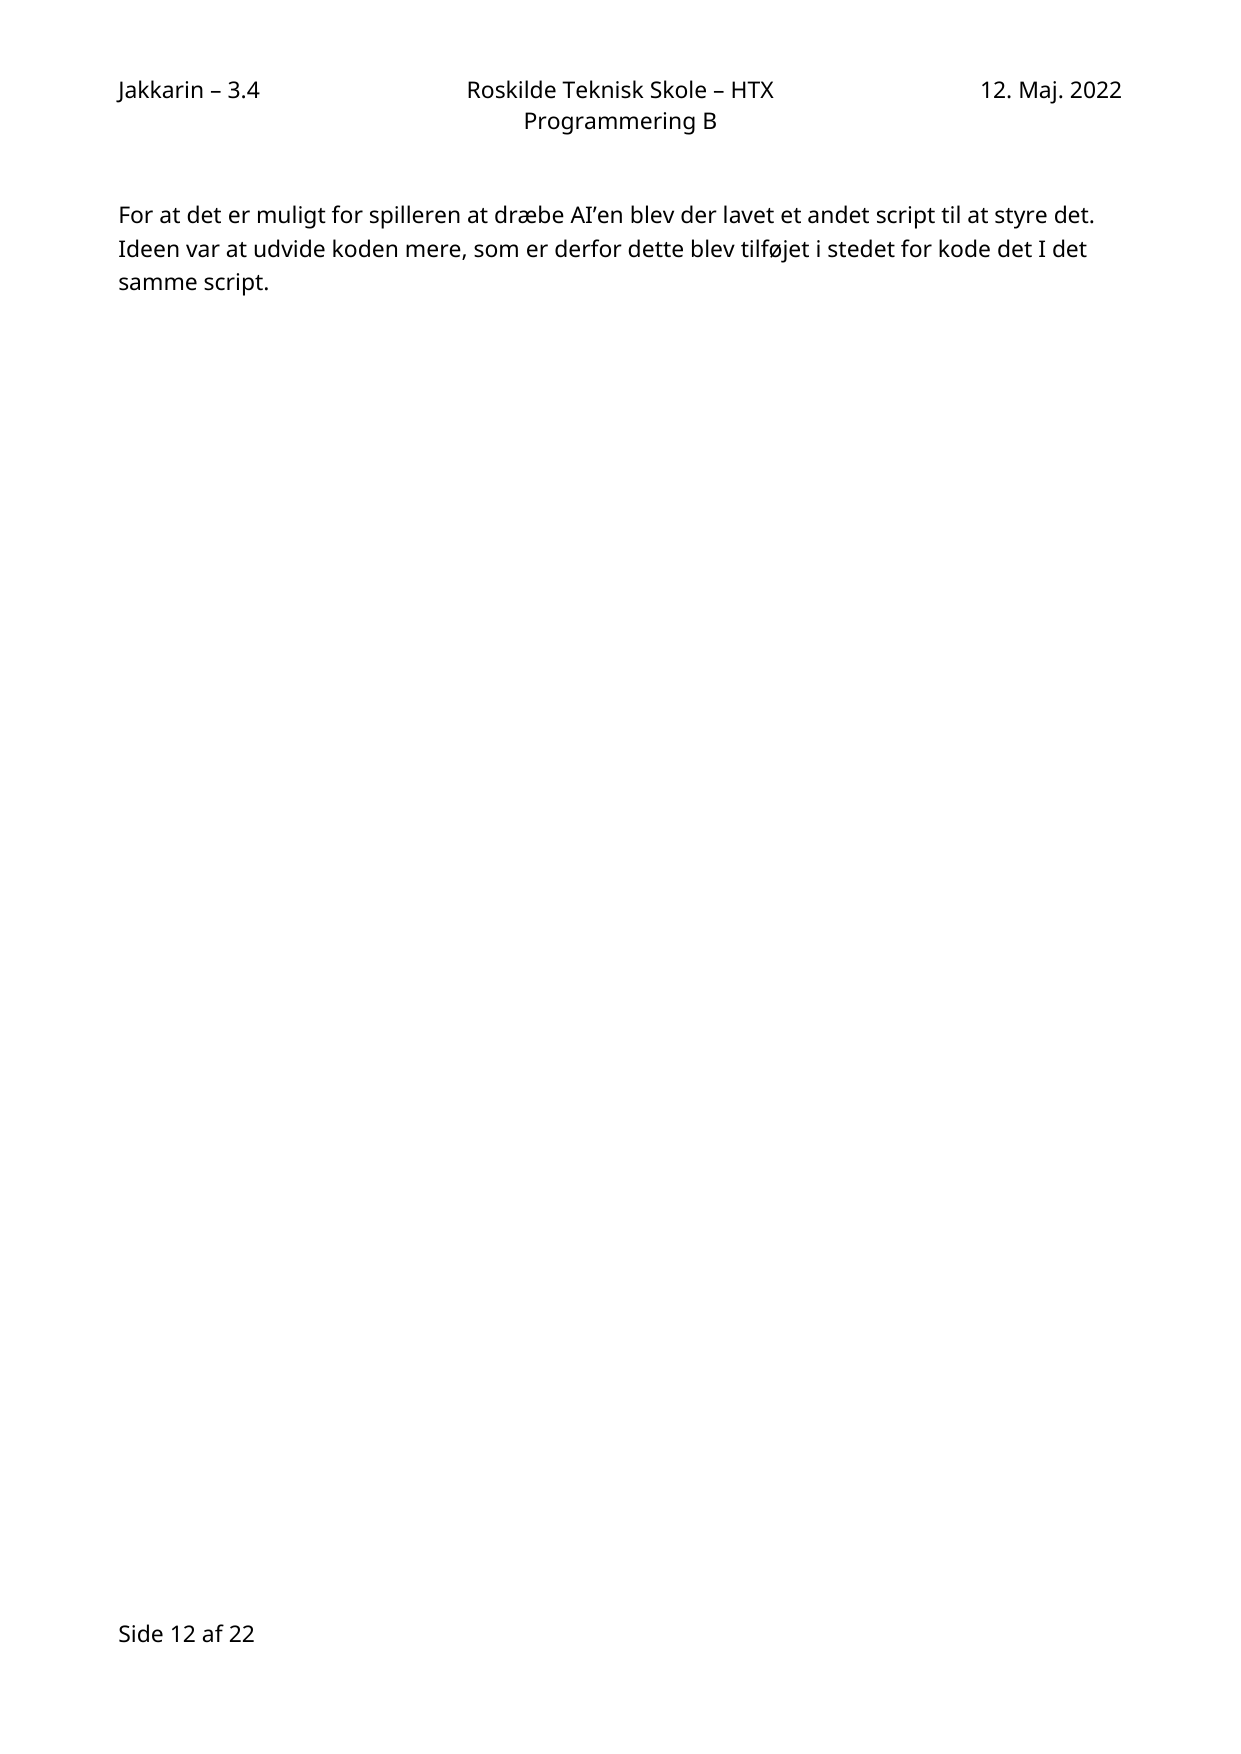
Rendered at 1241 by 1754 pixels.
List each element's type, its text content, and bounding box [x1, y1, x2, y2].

text For at det er muligt for spilleren at dræbe AI’en blev der lavet et andet script til at styre det. Ideen var at udvide koden mere, som er derfor dette blev tilføjet i stedet for kode det I det samme script. [118, 199, 1122, 297]
